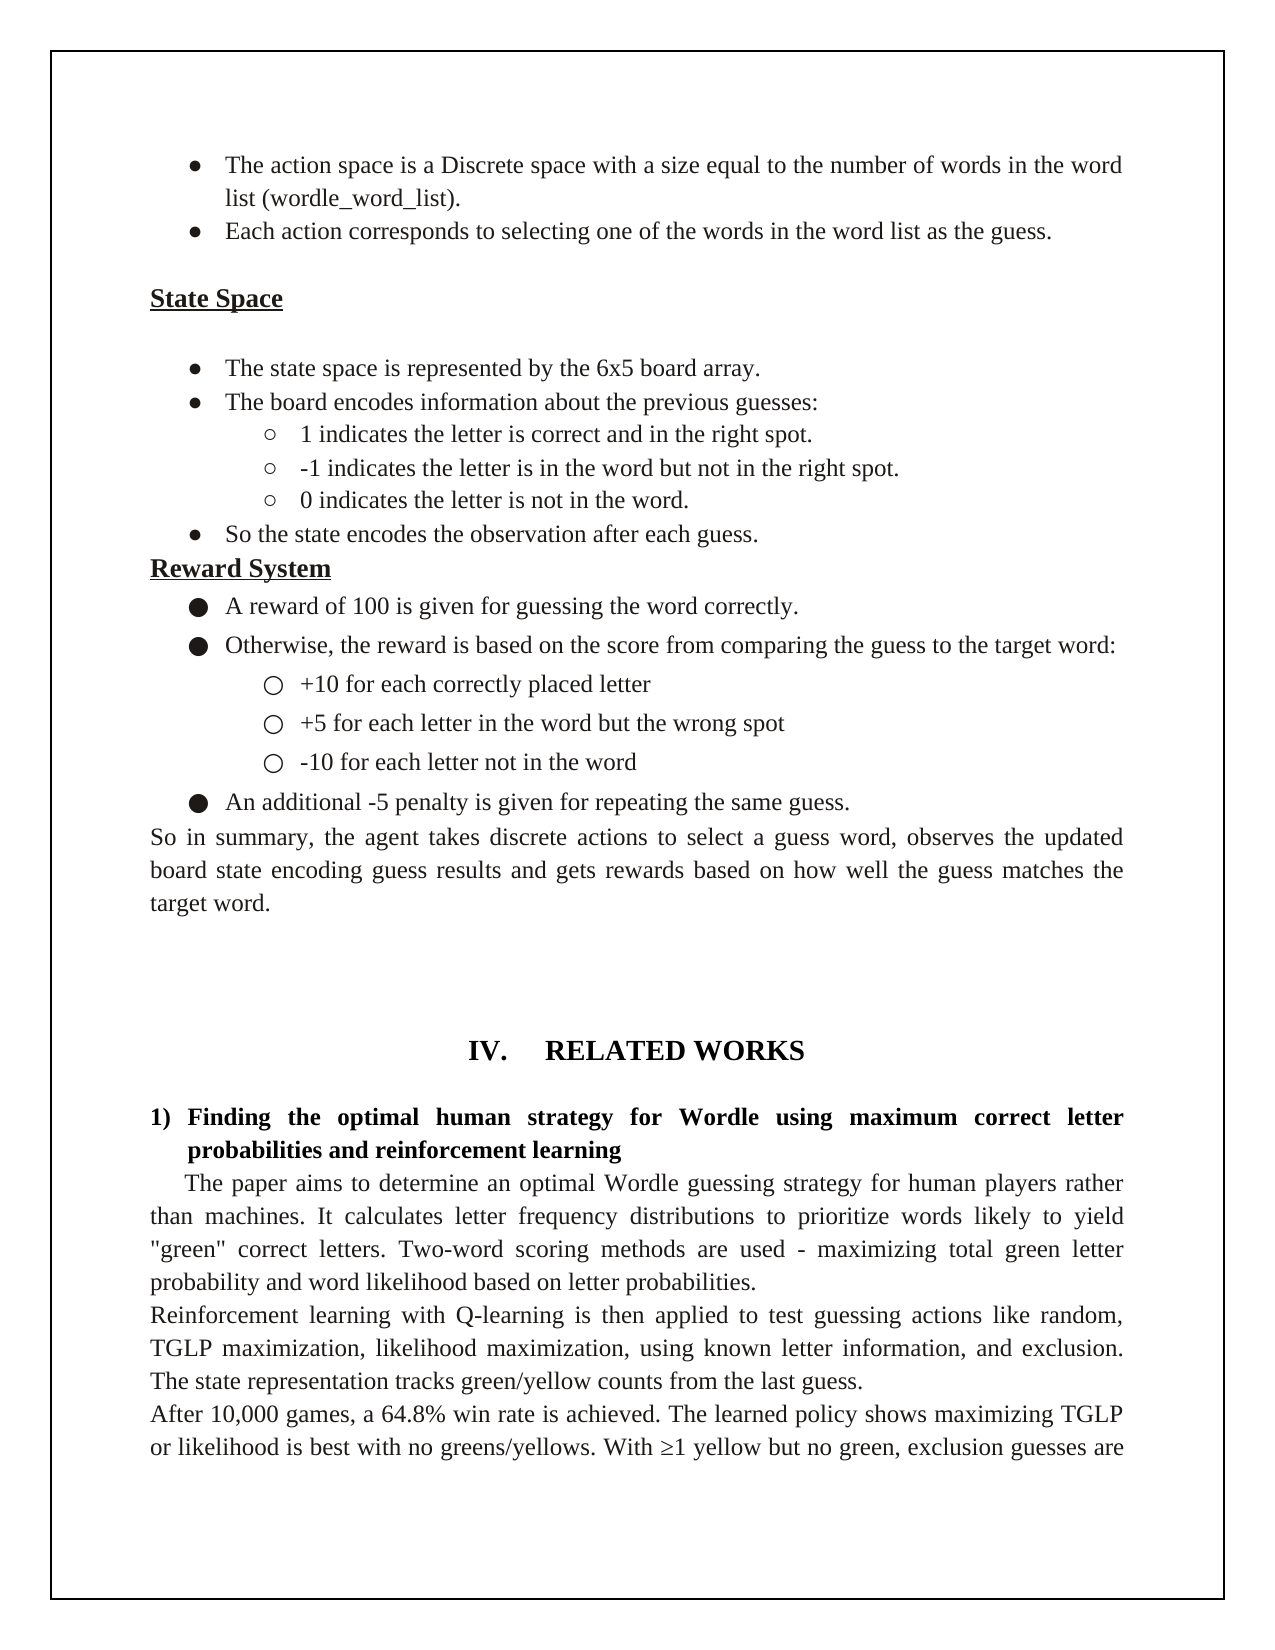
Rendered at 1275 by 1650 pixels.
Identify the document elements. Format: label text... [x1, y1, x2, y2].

list 1 indicates the letter is correct and in the right spot. [262, 419, 1125, 448]
subtitle A reward of 100 is given for guessing the word correctly. [187, 587, 1125, 621]
text The paper aims to determine an optimal Wordle guessing strategy for human players rather than machines. It calculates letter frequency distributions to prioritize words likely to yield "green" correct letters. Two-word scoring methods are used - maximizing total green letter probability and word likelihood based on letter probabilities. [150, 1168, 1125, 1296]
subtitle +5 for each letter in the word but the wrong spot [262, 705, 1125, 739]
subtitle An additional -5 penalty is given for repeating the same guess. [187, 783, 1125, 817]
list 0 indicates the letter is not in the word. [262, 486, 1125, 514]
list The action space is a Discrete space with a size equal to the number of words in the word list (wordle_word_list). [187, 150, 1125, 212]
text State Space [150, 282, 1125, 313]
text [150, 1399, 1125, 1461]
subtitle +10 for each correctly placed letter [262, 666, 1125, 700]
list Each action corresponds to selecting one of the words in the word list as the guess. [187, 216, 1125, 245]
subtitle So in summary, the agent takes discrete actions to select a guess word, observes the updated board state encoding guess results and gets rewards based on how well the guess matches the target word. [150, 822, 1125, 917]
list So the state encodes the observation after each guess. [187, 519, 1125, 547]
text Reward System [150, 552, 1125, 583]
list Finding the optimal human strategy for Wordle using maximum correct letter probabilities and reinforcement learning [150, 1102, 1125, 1164]
subtitle RELATED WORKS [187, 1033, 1125, 1067]
list -1 indicates the letter is in the word but not in the right spot. [262, 453, 1125, 481]
subtitle Otherwise, the reward is based on the score from comparing the guess to the target word: [187, 627, 1125, 661]
subtitle -10 for each letter not in the word [262, 744, 1125, 778]
text Reinforcement learning with Q-learning is then applied to test guessing actions like random, TGLP maximization, likelihood maximization, using known letter information, and exclusion. The state representation tracks green/yellow counts from the last guess. [150, 1300, 1125, 1395]
list The state space is represented by the 6x5 board array. [187, 353, 1125, 382]
list The board encodes information about the previous guesses: [187, 387, 1125, 415]
